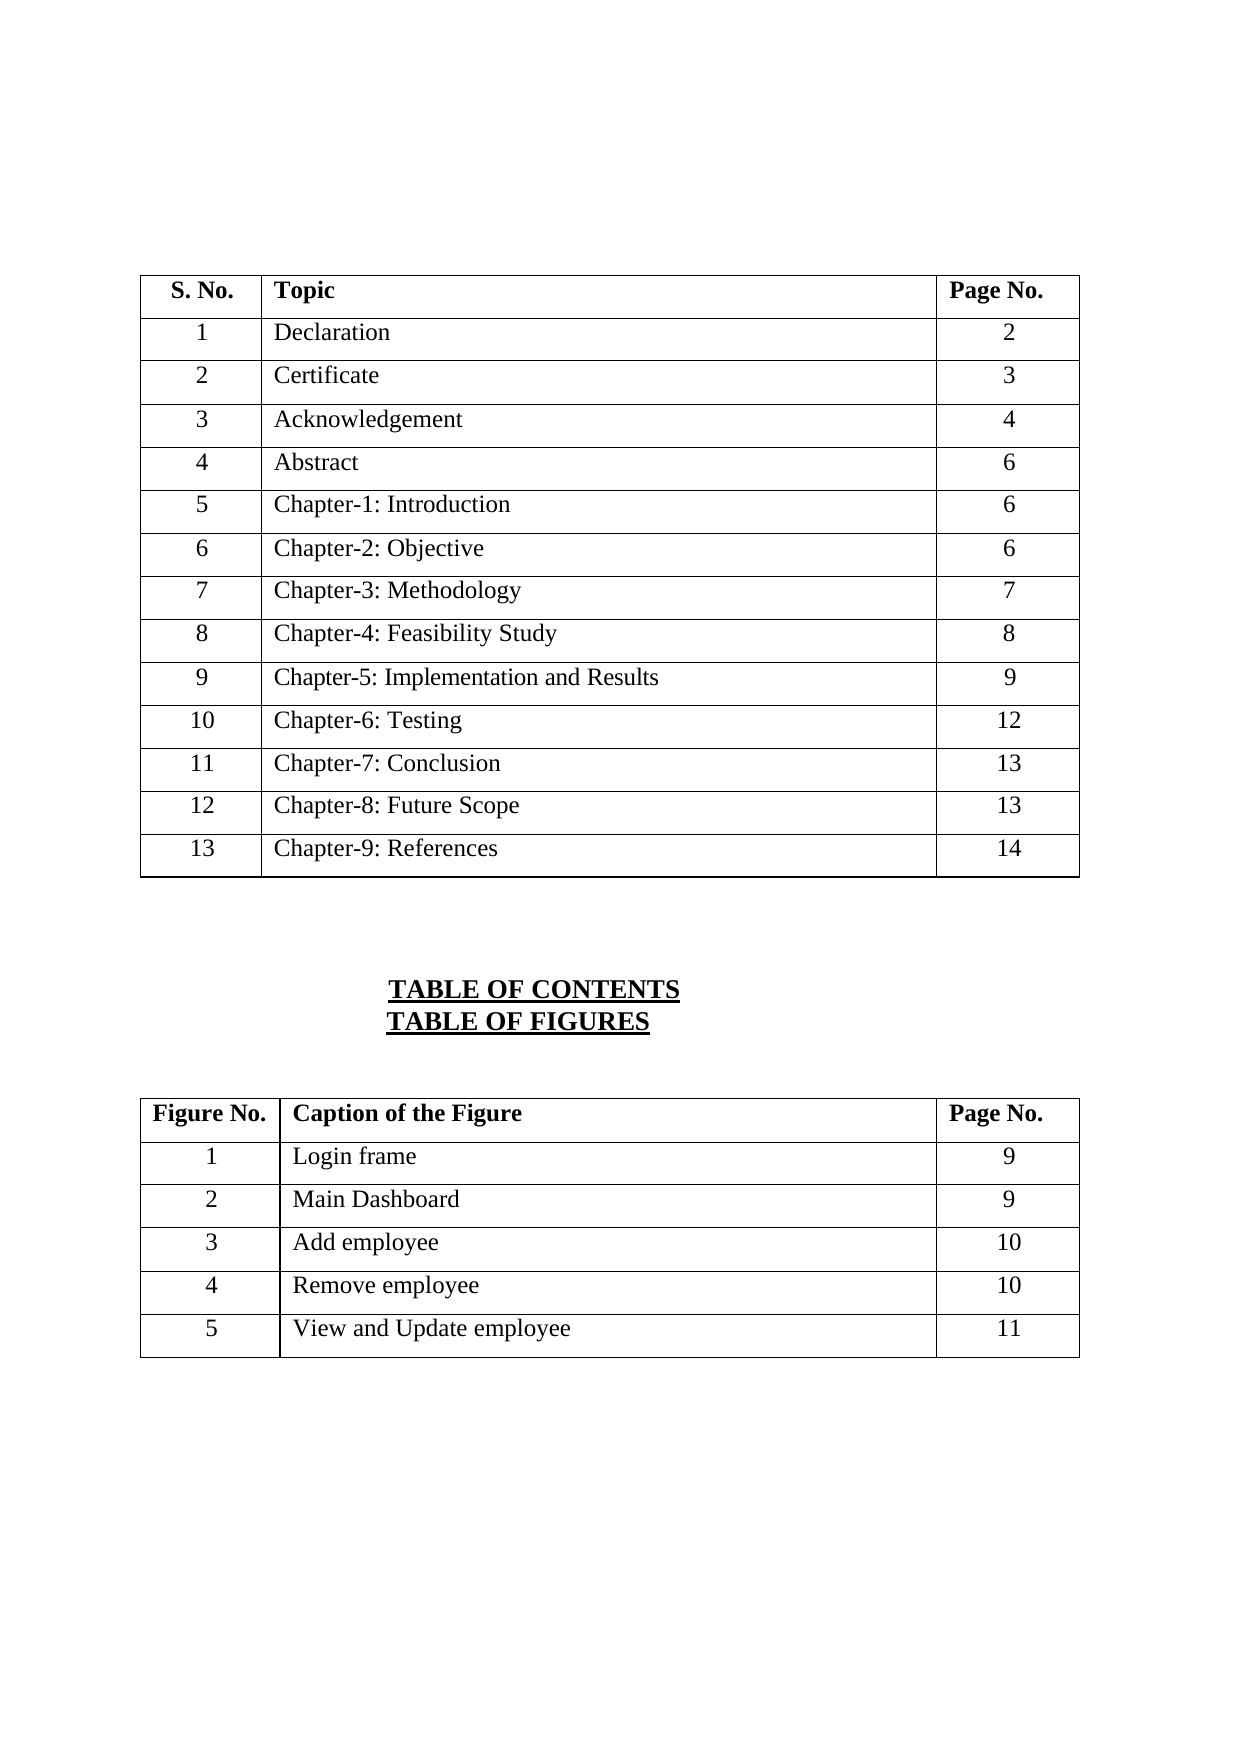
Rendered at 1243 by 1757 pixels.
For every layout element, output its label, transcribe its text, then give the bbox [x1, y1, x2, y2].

table_cell 1 [141, 1143, 279, 1184]
table_cell 11 [937, 1315, 1079, 1357]
table_cell Login frame [281, 1143, 936, 1184]
table_cell Declaration [262, 319, 936, 360]
table_cell 4 [937, 405, 1079, 447]
table_cell 3 [937, 361, 1079, 404]
table_cell 11 [141, 749, 261, 791]
table_cell Chapter-9: References [262, 835, 936, 876]
table_header Page No. [937, 276, 1079, 317]
table_cell Certificate [262, 361, 936, 404]
table_cell 10 [937, 1228, 1079, 1271]
table_cell 6 [937, 448, 1079, 490]
text TABLE OF FIGURES [386, 1004, 843, 1036]
table_cell 3 [141, 405, 261, 447]
table_cell 10 [141, 706, 261, 748]
table_cell 12 [937, 706, 1079, 748]
table_cell View and Update employee [281, 1315, 936, 1357]
table_cell Add employee [281, 1228, 936, 1271]
table_cell 14 [937, 835, 1079, 876]
table_cell 9 [937, 663, 1079, 705]
text TABLE OF CONTENTS [56, 973, 843, 1004]
table_cell 6 [937, 534, 1079, 576]
table_cell 13 [937, 749, 1079, 791]
table_cell Chapter-7: Conclusion [262, 749, 936, 791]
table_cell 13 [937, 792, 1079, 833]
table_cell 8 [937, 620, 1079, 662]
table_cell 4 [141, 1272, 279, 1314]
table_header Figure No. [141, 1099, 279, 1142]
table_cell Chapter-8: Future Scope [262, 792, 936, 833]
table_cell Chapter-5: Implementation and Results [262, 663, 936, 705]
table_header Caption of the Figure [281, 1099, 936, 1142]
table_cell Chapter-2: Objective [262, 534, 936, 576]
table_cell Chapter-3: Methodology [262, 577, 936, 619]
table_cell 2 [141, 361, 261, 404]
table_cell 9 [937, 1185, 1079, 1227]
table_cell 7 [141, 577, 261, 619]
table_header Page No. [937, 1099, 1079, 1142]
table_cell 2 [141, 1185, 279, 1227]
table_cell 4 [141, 448, 261, 490]
table_cell 9 [937, 1143, 1079, 1184]
table_cell Acknowledgement [262, 405, 936, 447]
table_cell Remove employee [281, 1272, 936, 1314]
table_cell 6 [937, 491, 1079, 533]
table_cell Chapter-4: Feasibility Study [262, 620, 936, 662]
table_cell 10 [937, 1272, 1079, 1314]
table_cell 5 [141, 491, 261, 533]
table_cell 8 [141, 620, 261, 662]
table_cell 5 [141, 1315, 279, 1357]
table_cell Chapter-1: Introduction [262, 491, 936, 533]
table_cell Abstract [262, 448, 936, 490]
table_cell 7 [937, 577, 1079, 619]
table_header S. No. [141, 276, 261, 317]
table_cell 2 [937, 319, 1079, 360]
table_cell 9 [141, 663, 261, 705]
table_cell 1 [141, 319, 261, 360]
table_cell 6 [141, 534, 261, 576]
table_cell Main Dashboard [281, 1185, 936, 1227]
table_cell 13 [141, 835, 261, 876]
table_cell Chapter-6: Testing [262, 706, 936, 748]
table_header Topic [262, 276, 936, 317]
table_cell 3 [141, 1228, 279, 1271]
table_cell 12 [141, 792, 261, 833]
